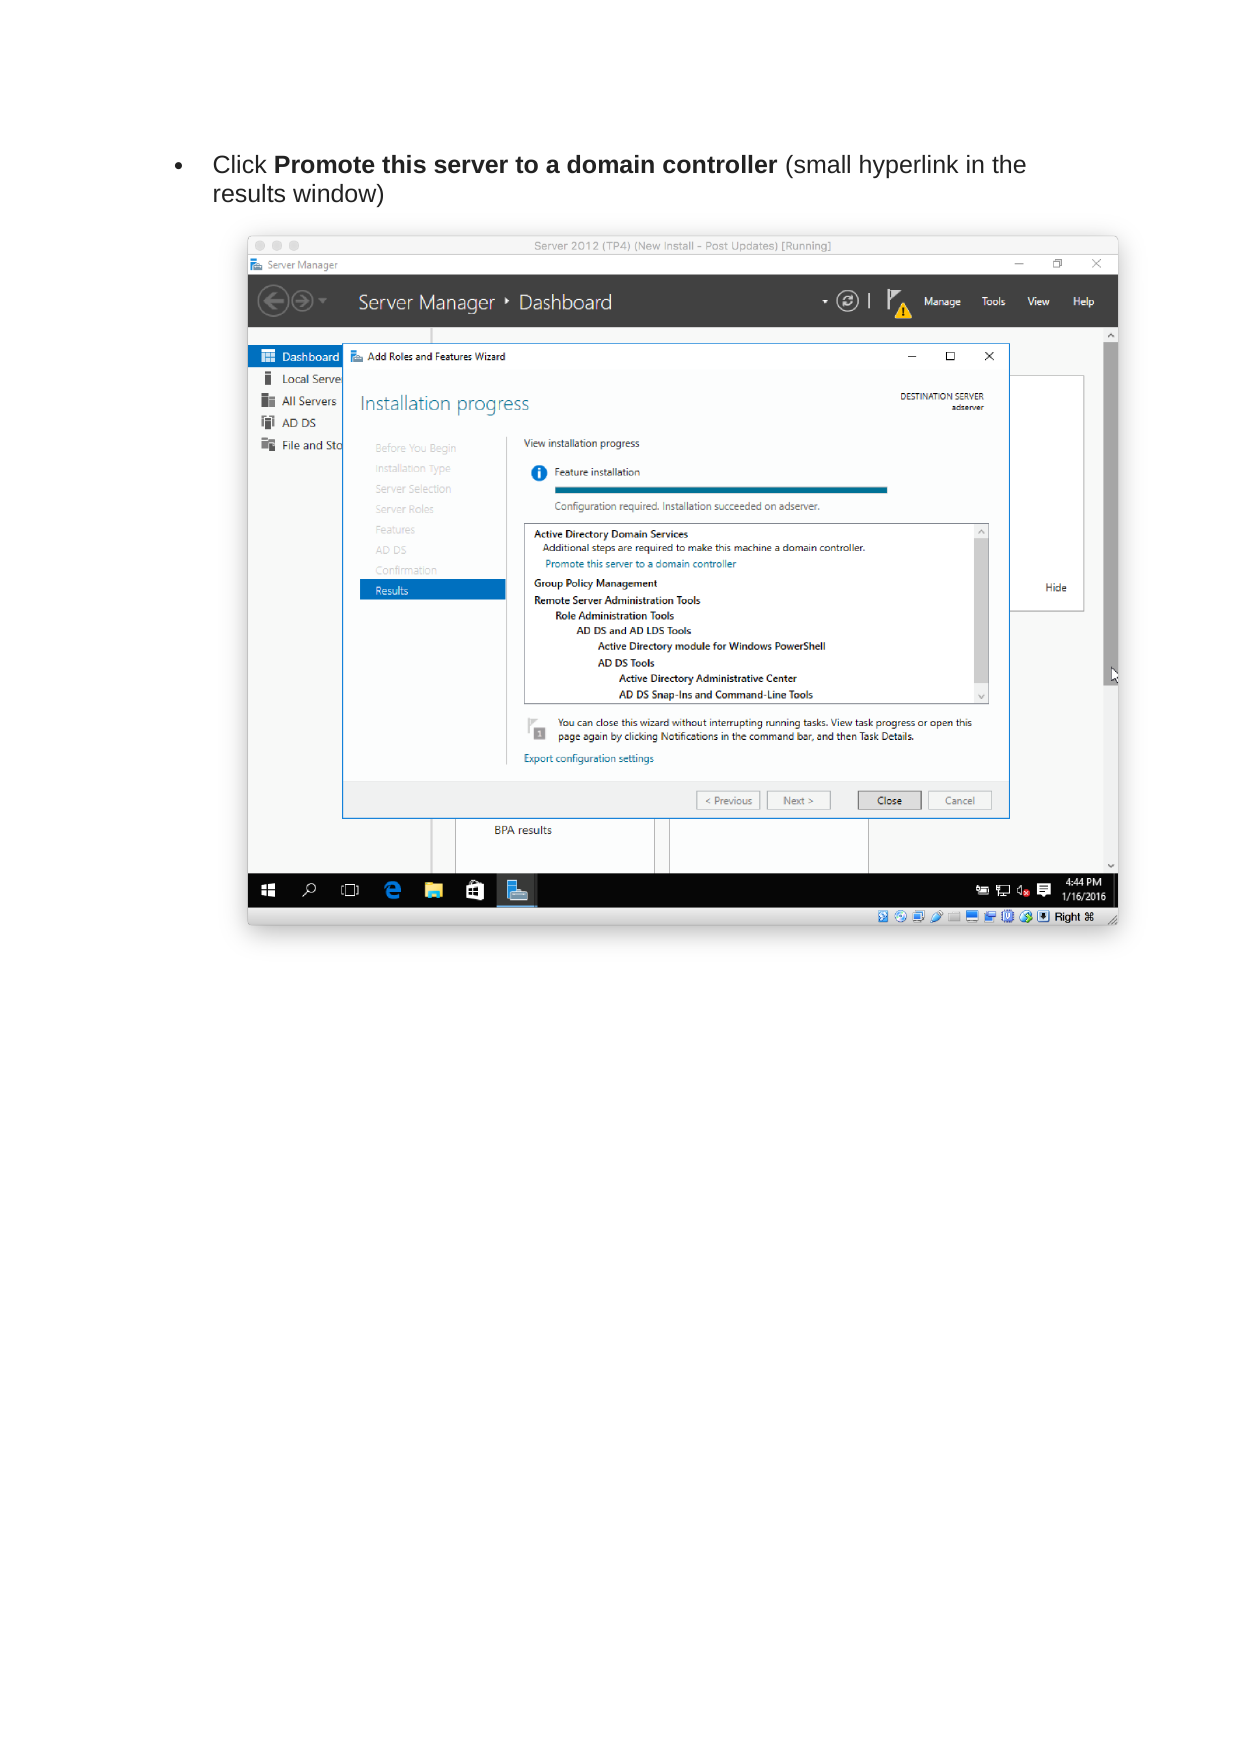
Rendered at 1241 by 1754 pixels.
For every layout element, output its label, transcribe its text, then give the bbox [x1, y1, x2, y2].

picture [212, 207, 1153, 967]
